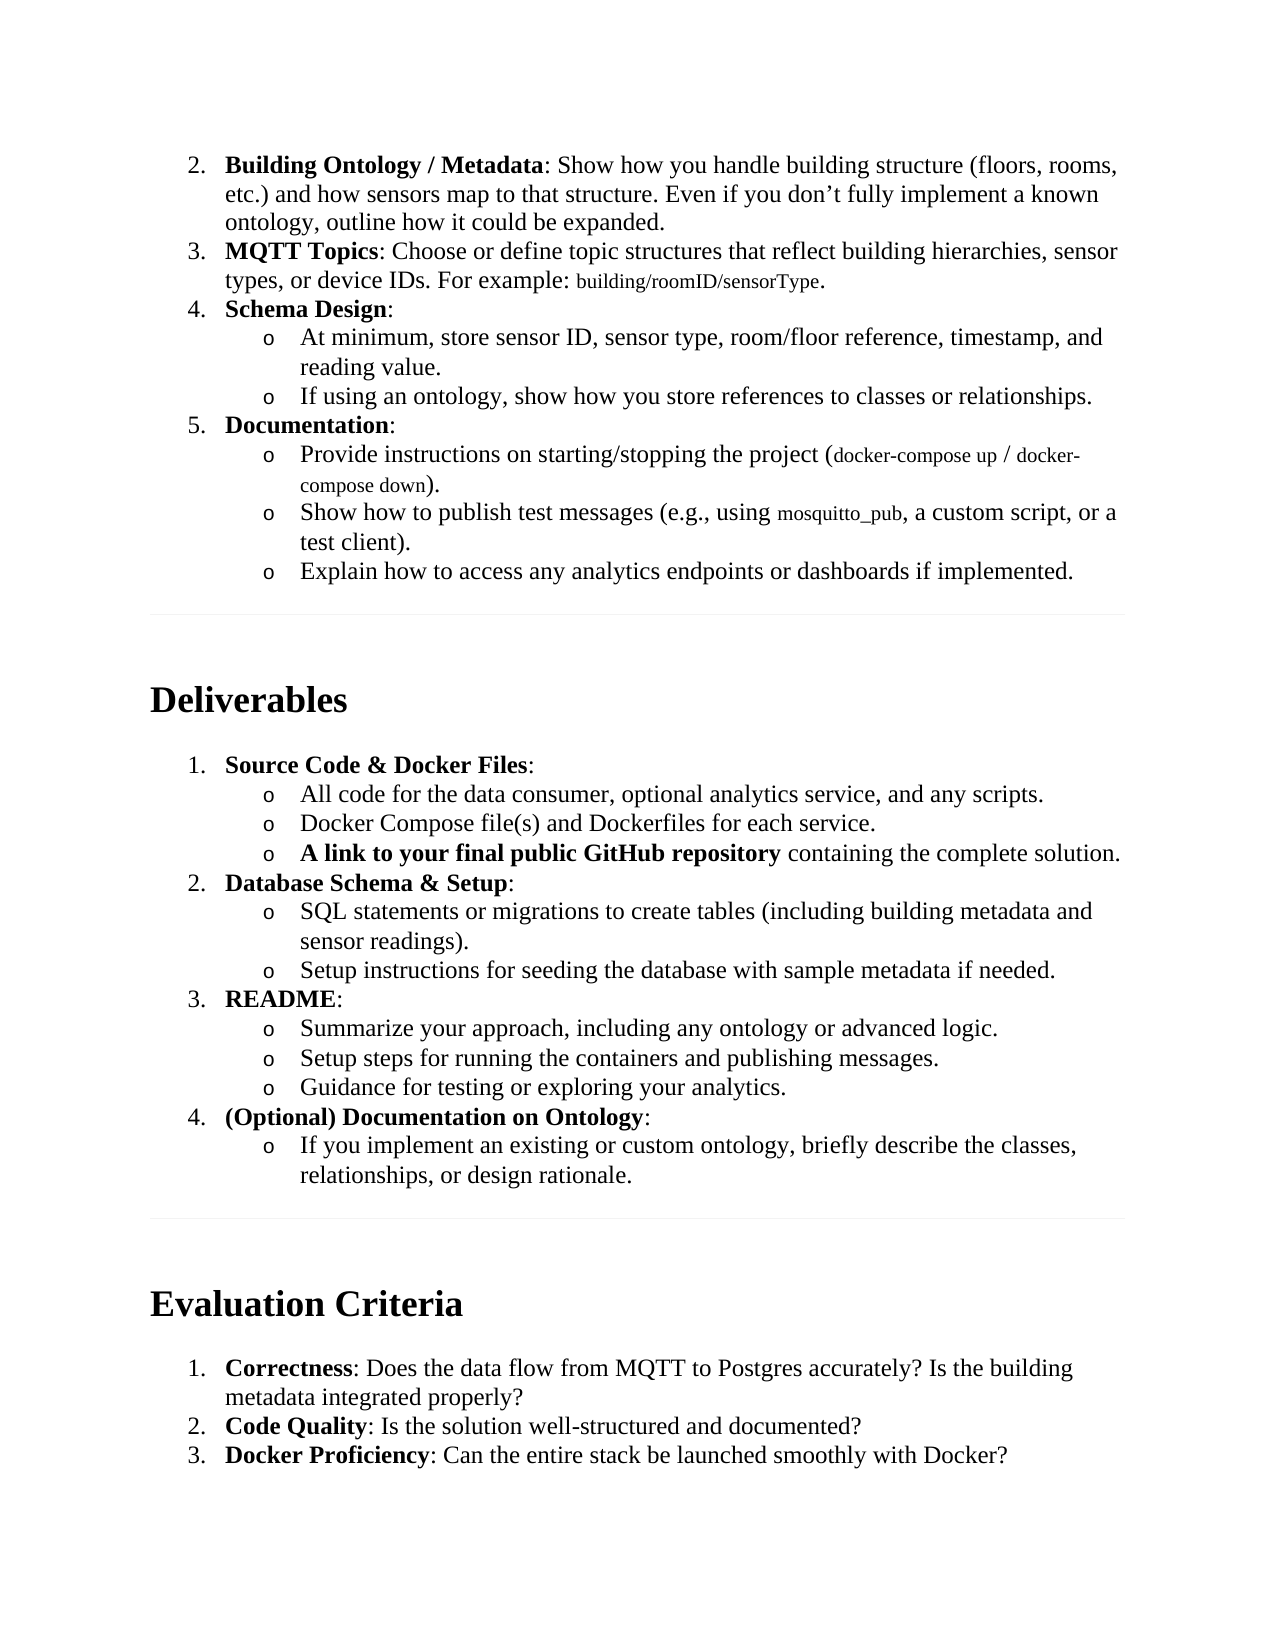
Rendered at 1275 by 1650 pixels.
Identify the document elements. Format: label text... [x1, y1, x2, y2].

list Schema Design: [187, 294, 1125, 322]
list Explain how to access any analytics endpoints or dashboards if implemented. [262, 556, 1125, 585]
list Documentation: [187, 410, 1125, 439]
list Guidance for testing or exploring your analytics. [262, 1072, 1125, 1102]
list Database Schema & Setup: [187, 868, 1125, 896]
list Show how to publish test messages (e.g., using mosquitto_pub, a custom script, or a test client). [262, 497, 1125, 556]
list MQTT Topics: Choose or define topic structures that reflect building hierarchies, sensor types, or device IDs. For example: building/roomID/sensorType. [187, 236, 1125, 294]
list At minimum, store sensor ID, sensor type, room/floor reference, timestamp, and reading value. [262, 322, 1125, 381]
list Source Code & Docker Files: [187, 750, 1125, 779]
list If using an ontology, show how you store references to classes or relationships. [262, 381, 1125, 410]
text Deliverables [150, 678, 1125, 721]
list Setup steps for running the containers and publishing messages. [262, 1043, 1125, 1072]
list Summarize your approach, including any ontology or advanced logic. [262, 1013, 1125, 1043]
list Provide instructions on starting/stopping the project (docker-compose up / docker-compose down). [262, 439, 1125, 497]
list Docker Compose file(s) and Dockerfiles for each service. [262, 808, 1125, 838]
list Correctness: Does the data flow from MQTT to Postgres accurately? Is the building metadata integrated properly? [187, 1353, 1125, 1411]
list All code for the data consumer, optional analytics service, and any scripts. [262, 779, 1125, 808]
list If you implement an existing or custom ontology, briefly describe the classes, relationships, or design rationale. [262, 1131, 1125, 1189]
list Code Quality: Is the solution well-structured and documented? [187, 1411, 1125, 1440]
list SQL statements or migrations to create tables (including building metadata and sensor readings). [262, 896, 1125, 955]
list README: [187, 984, 1125, 1013]
list A link to your final public GitHub repository containing the complete solution. [262, 838, 1125, 868]
list Docker Proficiency: Can the entire stack be launched smoothly with Docker? [187, 1440, 1125, 1468]
list Building Ontology / Metadata: Show how you handle building structure (floors, rooms, etc.) and how sensors map to that structure. Even if you don’t fully implement a known ontology, outline how it could be expanded. [187, 150, 1125, 236]
list (Optional) Documentation on Ontology: [187, 1102, 1125, 1131]
text Evaluation Criteria [150, 1281, 1125, 1324]
list Setup instructions for seeding the database with sample metadata if needed. [262, 955, 1125, 984]
